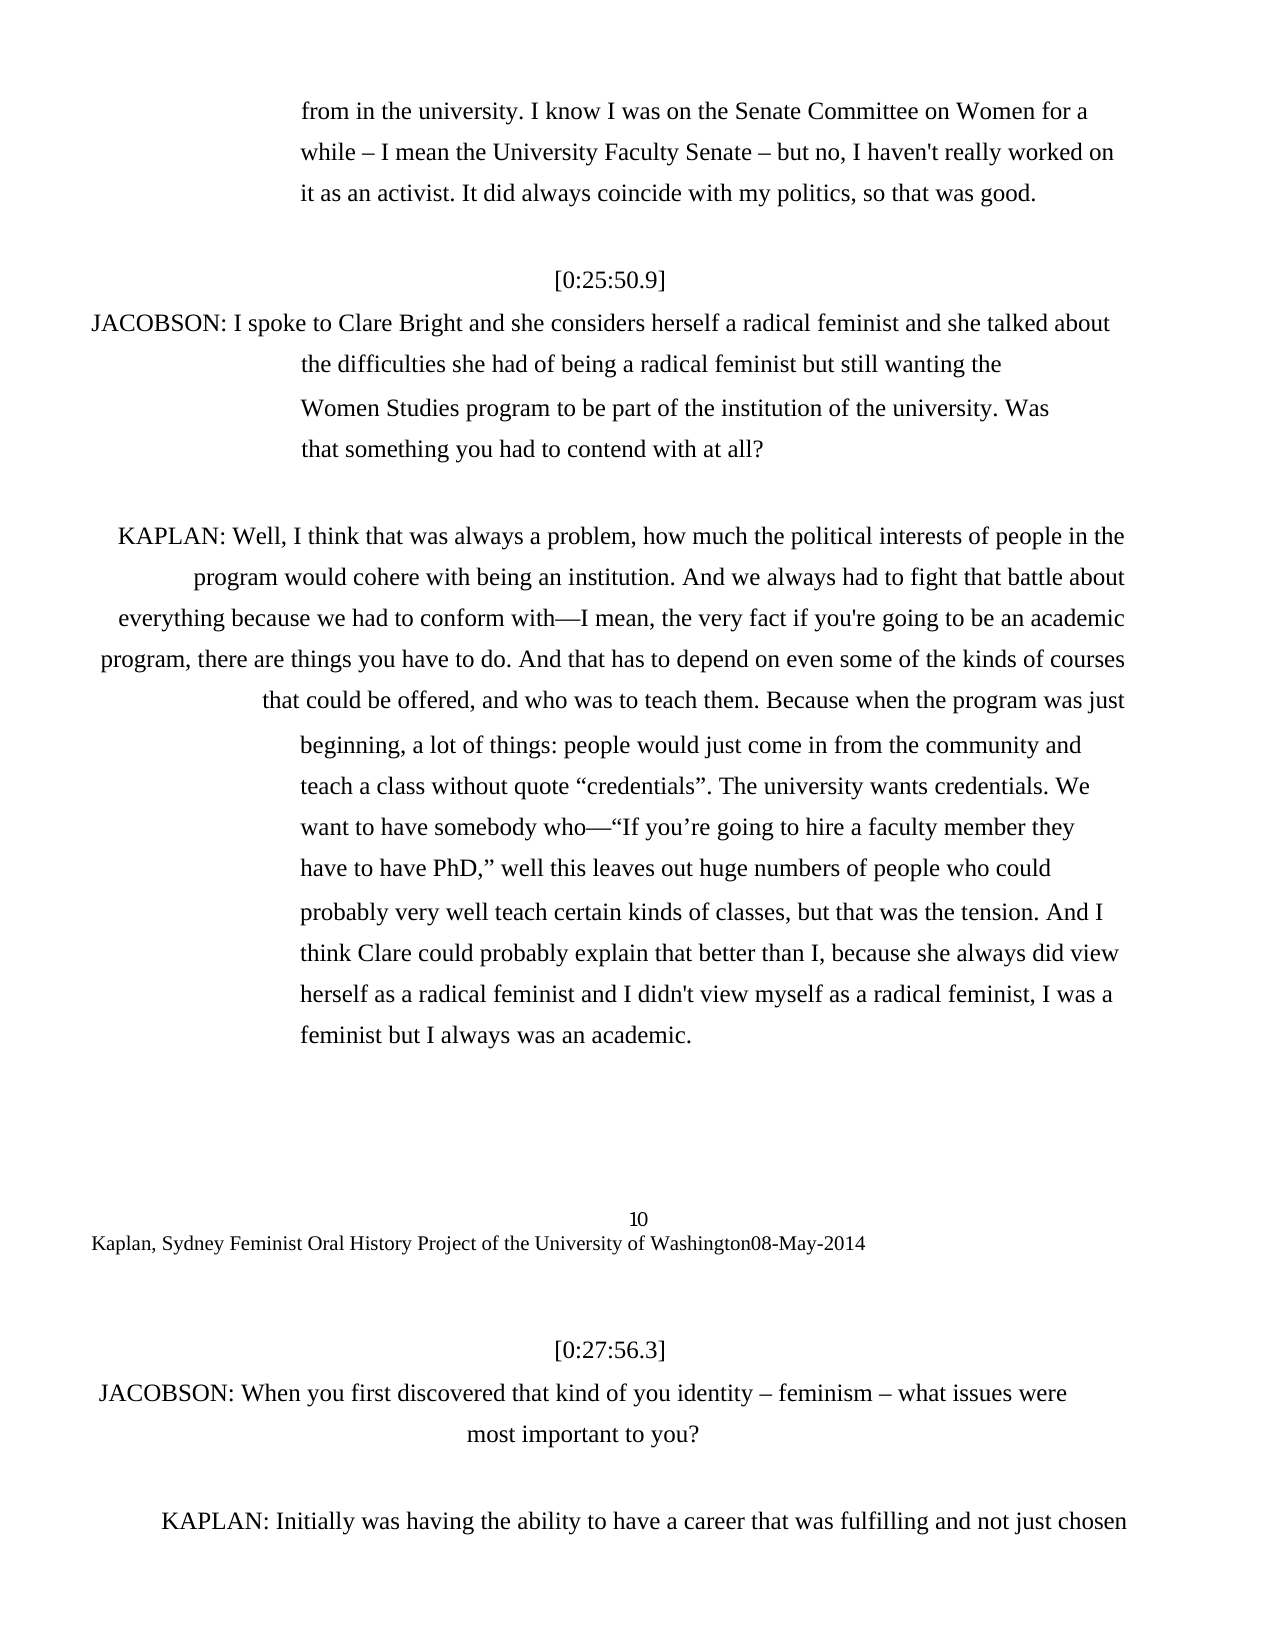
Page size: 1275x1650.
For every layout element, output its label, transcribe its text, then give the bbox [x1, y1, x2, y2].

text probably very well teach certain kinds of classes, but that was the tension. And I think Clare could probably explain that better than I, because she always did view herself as a radical feminist and I didn't view myself as a radical feminist, I was a feminist but I always was an academic. [300, 897, 1125, 1049]
text 10 [91, 1207, 648, 1231]
text [0:27:56.3] [91, 1335, 1129, 1364]
text Kaplan, Sydney Feminist Oral History Project of the University of Washington08-May-2014 [91, 1231, 1129, 1255]
text beginning, a lot of things: people would just come in from the community and teach a class without quote “credentials”. The university wants credentials. We want to have somebody who—“If you’re going to hire a faculty member they have to have PhD,” well this leaves out huge numbers of people who could [300, 730, 1092, 882]
text KAPLAN: Well, I think that was always a problem, how much the political interests of people in the program would cohere with being an institution. And we always had to fight that battle about everything because we had to conform with—I mean, the very fact if you're going to be an academic program, there are things you have to do. And that has to depend on even some of the kinds of courses that could be offered, and who was to teach them. Because when the program was just [91, 521, 1125, 714]
text [0:25:50.9] [91, 266, 1129, 294]
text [91, 1506, 1127, 1535]
text from in the university. I know I was on the Senate Committee on Women for a while – I mean the University Faculty Senate – but no, I haven't really worked on it as an activist. It did always coincide with my politics, so that was good. [300, 96, 1118, 207]
text JACOBSON: When you first discovered that kind of you identity – feminism – what issues were most important to you? [91, 1378, 1075, 1448]
text JACOBSON: I spoke to Clare Bright and she considers herself a radical feminist and she talked about the difficulties she had of being a radical feminist but still wanting the [91, 308, 1119, 378]
text Women Studies program to be part of the institution of the university. Was that something you had to contend with at all? [300, 393, 1089, 463]
